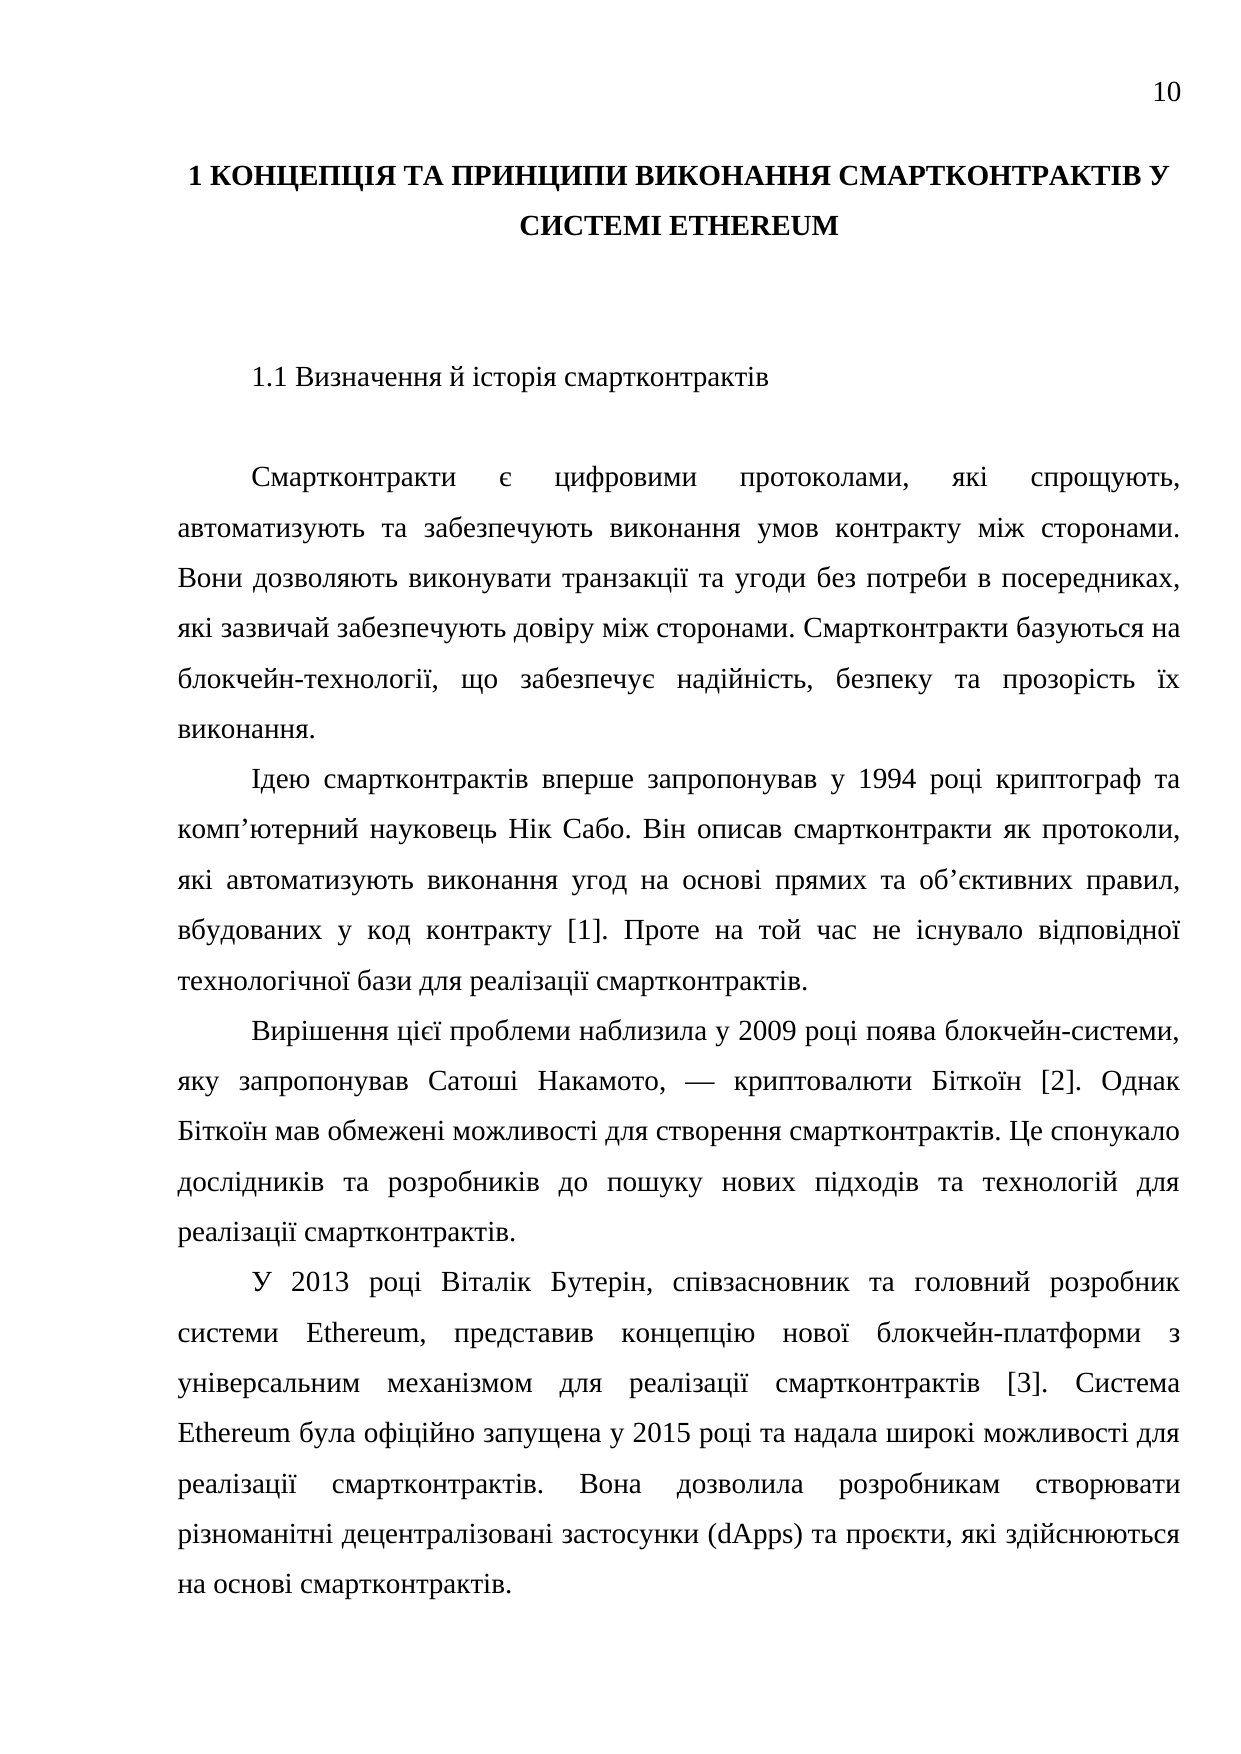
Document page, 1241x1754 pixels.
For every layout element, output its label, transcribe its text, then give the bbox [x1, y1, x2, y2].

text У 2013 році Віталік Бутерін, співзасновник та головний розробник системи Ethereum, представив концепцію нової блокчейн-платформи з універсальним механізмом для реалізації смартконтрактів [3]. Система Ethereum була офіційно запущена у 2015 році та надала широкі можливості для реалізації смартконтрактів. Вона дозволила розробникам створювати різноманітні децентралізовані застосунки (dApps) та проєкти, які здійснюються на основі смартконтрактів. [177, 1264, 1181, 1600]
subtitle 1 КОНЦЕПЦІЯ ТА ПРИНЦИПИ ВИКОНАННЯ СМАРТКОНТРАКТІВ У СИСТЕМІ ETHEREUM [177, 158, 1181, 241]
text Вирішення цієї проблеми наблизила у 2009 році поява блокчейн-системи, яку запропонував Сатоші Накамото, — криптовалюти Біткоїн [2]. Однак Біткоїн мав обмежені можливості для створення смартконтрактів. Це спонукало дослідників та розробників до пошуку нових підходів та технологій для реалізації смартконтрактів. [177, 1013, 1181, 1248]
subtitle 1.1 Визначення й історія смартконтрактів [177, 359, 1181, 392]
text Смартконтракти є цифровими протоколами, які спрощують, автоматизують та забезпечують виконання умов контракту між сторонами. Вони дозволяють виконувати транзакції та угоди без потреби в посередниках, які зазвичай забезпечують довіру між сторонами. Смартконтракти базуються на блокчейн-технології, що забезпечує надійність, безпеку та прозорість їх виконання. [177, 459, 1181, 744]
text Ідею смартконтрактів вперше запропонував у 1994 році криптограф та комп’ютерний науковець Нік Сабо. Він описав смартконтракти як протоколи, які автоматизують виконання угод на основі прямих та об’єктивних правил, вбудованих у код контракту [1]. Проте на той час не існувало відповідної технологічної бази для реалізації смартконтрактів. [177, 761, 1181, 996]
